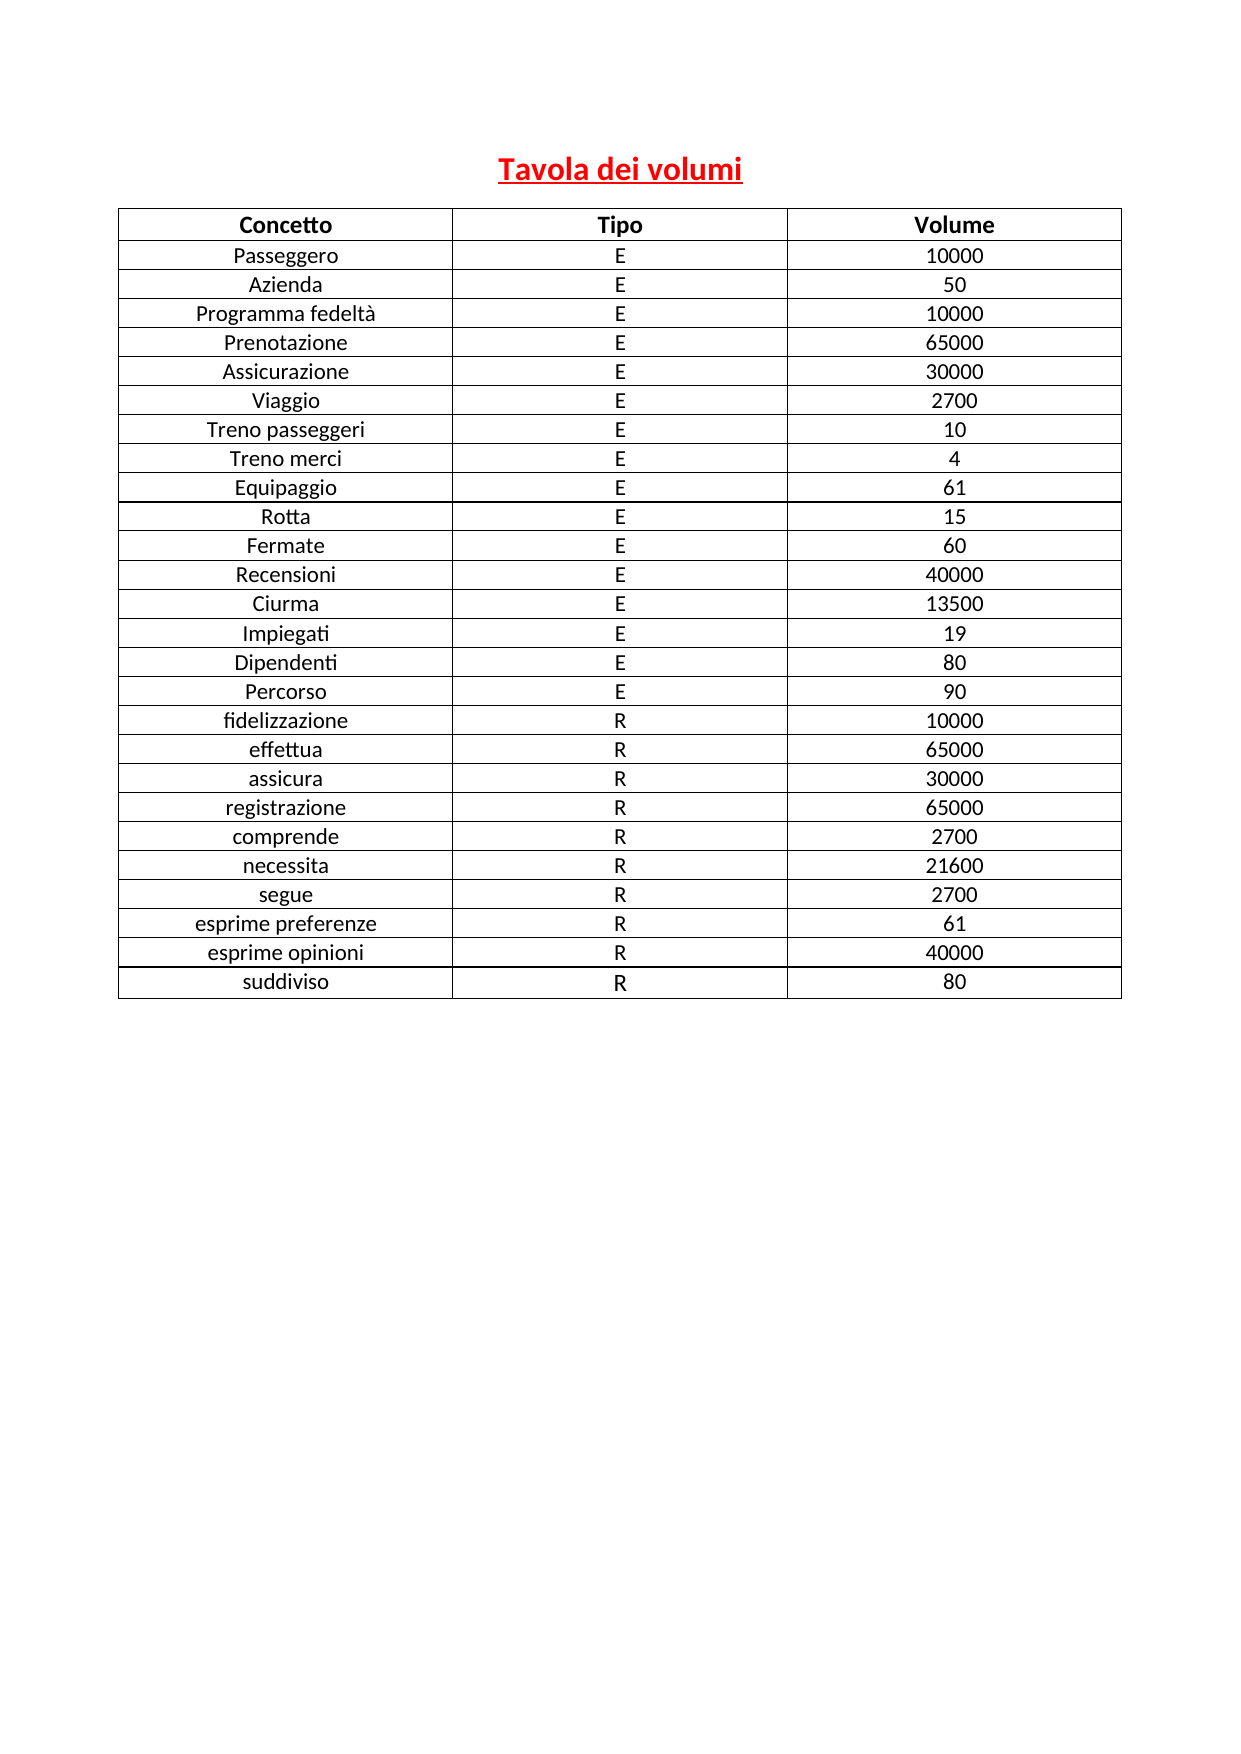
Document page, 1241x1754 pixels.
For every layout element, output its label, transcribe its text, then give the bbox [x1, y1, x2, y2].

table_cell suddiviso [119, 968, 452, 998]
table_cell E [453, 590, 787, 618]
table_header Tipo [453, 209, 787, 240]
table_cell 21600 [788, 851, 1121, 879]
table_cell 30000 [788, 357, 1121, 385]
table_cell 15 [788, 503, 1121, 530]
table_cell E [453, 561, 787, 588]
table_cell 50 [788, 270, 1121, 298]
table_cell 2700 [788, 880, 1121, 908]
table_cell Dipendenti [119, 648, 452, 676]
table_cell 10000 [788, 706, 1121, 734]
table_cell E [453, 328, 787, 356]
table_cell Azienda [119, 270, 452, 298]
table_header Volume [788, 209, 1121, 240]
table_cell R [453, 822, 787, 850]
table_cell Equipaggio [119, 473, 452, 501]
table_cell 61 [788, 909, 1121, 937]
table_cell 65000 [788, 793, 1121, 821]
table_cell necessita [119, 851, 452, 879]
table_cell E [453, 503, 787, 530]
table_cell R [453, 764, 787, 792]
table_cell 2700 [788, 386, 1121, 414]
table_cell E [453, 648, 787, 676]
table_cell Viaggio [119, 386, 452, 414]
table_cell R [453, 793, 787, 821]
table_cell E [453, 241, 787, 269]
table_cell R [453, 909, 787, 937]
table_cell E [453, 357, 787, 385]
table_header Concetto [119, 209, 452, 240]
table_cell Passeggero [119, 241, 452, 269]
table_cell R [453, 938, 787, 966]
table_cell R [453, 735, 787, 763]
text Tavola dei volumi [118, 148, 1122, 188]
table_cell Treno passeggeri [119, 415, 452, 443]
table_cell Assicurazione [119, 357, 452, 385]
table_cell R [453, 706, 787, 734]
table_cell effettua [119, 735, 452, 763]
table_cell 4 [788, 444, 1121, 472]
table_cell esprime preferenze [119, 909, 452, 937]
table_cell assicura [119, 764, 452, 792]
table_cell fidelizzazione [119, 706, 452, 734]
table_cell 19 [788, 619, 1121, 647]
table_cell E [453, 270, 787, 298]
table_cell E [453, 444, 787, 472]
table_cell E [453, 677, 787, 705]
table_cell esprime opinioni [119, 938, 452, 966]
table_cell 2700 [788, 822, 1121, 850]
table_cell R [453, 851, 787, 879]
table_cell E [453, 299, 787, 327]
table_cell 65000 [788, 328, 1121, 356]
table_cell 80 [788, 648, 1121, 676]
table_cell 10000 [788, 299, 1121, 327]
table_cell R [453, 968, 787, 998]
table_cell 10 [788, 415, 1121, 443]
table_cell 40000 [788, 938, 1121, 966]
table_cell 80 [788, 968, 1121, 998]
table_cell 61 [788, 473, 1121, 501]
table_cell segue [119, 880, 452, 908]
table_cell registrazione [119, 793, 452, 821]
table_cell E [453, 386, 787, 414]
table_cell Ciurma [119, 590, 452, 618]
table_cell Recensioni [119, 561, 452, 588]
table_cell comprende [119, 822, 452, 850]
table_cell Rotta [119, 503, 452, 530]
table_cell 10000 [788, 241, 1121, 269]
table_cell Treno merci [119, 444, 452, 472]
table_cell R [453, 880, 787, 908]
table_cell Percorso [119, 677, 452, 705]
table_cell E [453, 619, 787, 647]
table_cell E [453, 415, 787, 443]
table_cell 65000 [788, 735, 1121, 763]
table_cell 13500 [788, 590, 1121, 618]
table_cell Fermate [119, 531, 452, 559]
table_cell 30000 [788, 764, 1121, 792]
table_cell Prenotazione [119, 328, 452, 356]
table_cell 90 [788, 677, 1121, 705]
table_cell Impiegati [119, 619, 452, 647]
table_cell Programma fedeltà [119, 299, 452, 327]
table_cell 40000 [788, 561, 1121, 588]
table_cell 60 [788, 531, 1121, 559]
table_cell E [453, 531, 787, 559]
table_cell E [453, 473, 787, 501]
